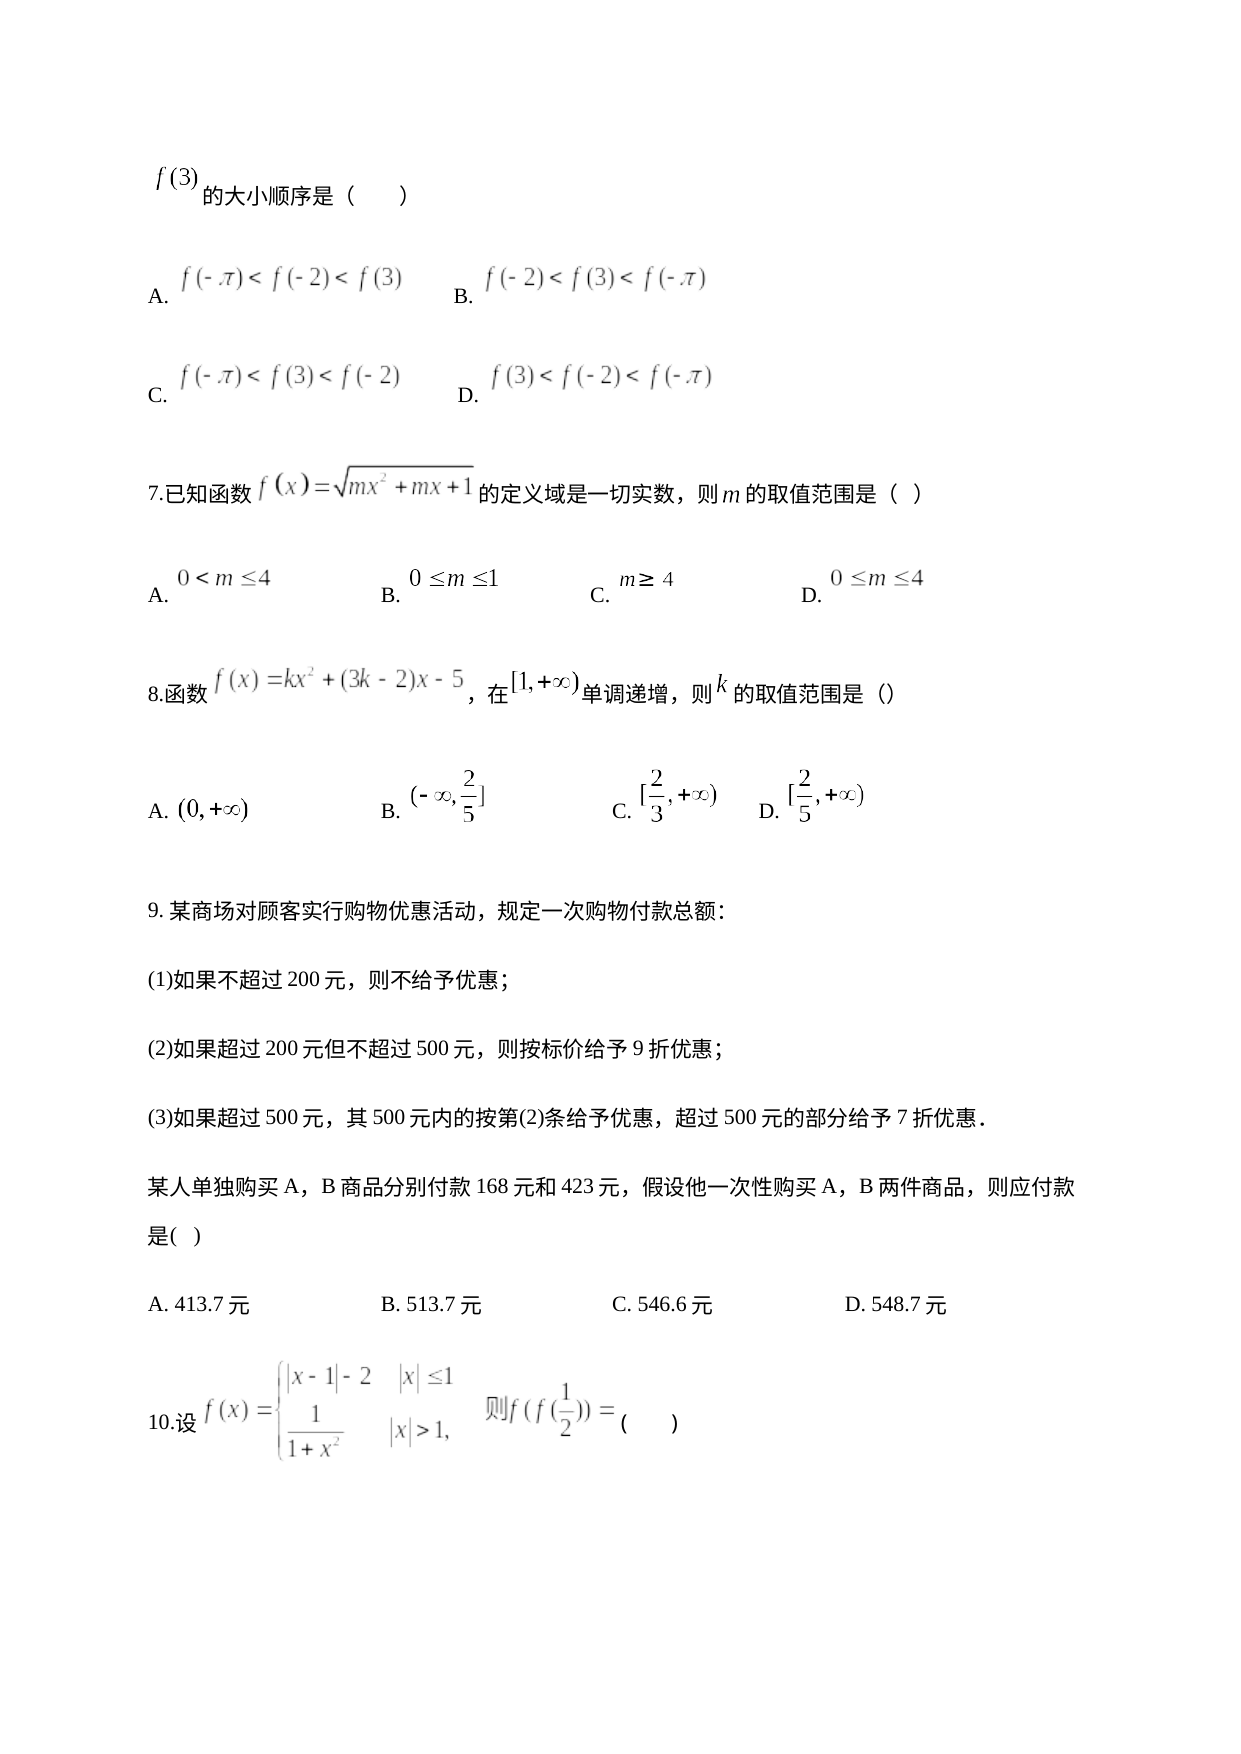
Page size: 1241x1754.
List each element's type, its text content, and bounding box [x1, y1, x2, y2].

text A. B. C. D. [148, 762, 1092, 860]
text A. B. [148, 264, 1092, 329]
text 9. 某商场对顾客实行购物优惠活动，规定一次购物付款总额： [148, 893, 1092, 926]
text 7.已知函数的定义域是一切实数，则的取值范围是（ ） [148, 461, 1092, 526]
text A. 413.7元 B. 513.7元 C. 546.6元 D. 548.7元 [148, 1288, 1092, 1320]
text A. B. C. D. [148, 562, 1092, 627]
text (2)如果超过200元但不超过500元，则按标价给予9折优惠； [148, 1032, 1092, 1064]
text (3)如果超过500元，其500元内的按第(2)条给予优惠，超过500元的部分给予7折优惠． [148, 1101, 1092, 1133]
text 某人单独购买A，B商品分别付款168元和423元，假设他一次性购买A，B两件商品，则应付款是( ) [148, 1170, 1092, 1251]
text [148, 162, 1092, 227]
text 8.函数，在单调递增，则的取值范围是（） [148, 661, 1092, 726]
text 10.设 ( ) [148, 1357, 1092, 1487]
text (1)如果不超过200元，则不给予优惠； [148, 962, 1092, 995]
text C. D. [148, 362, 1092, 427]
